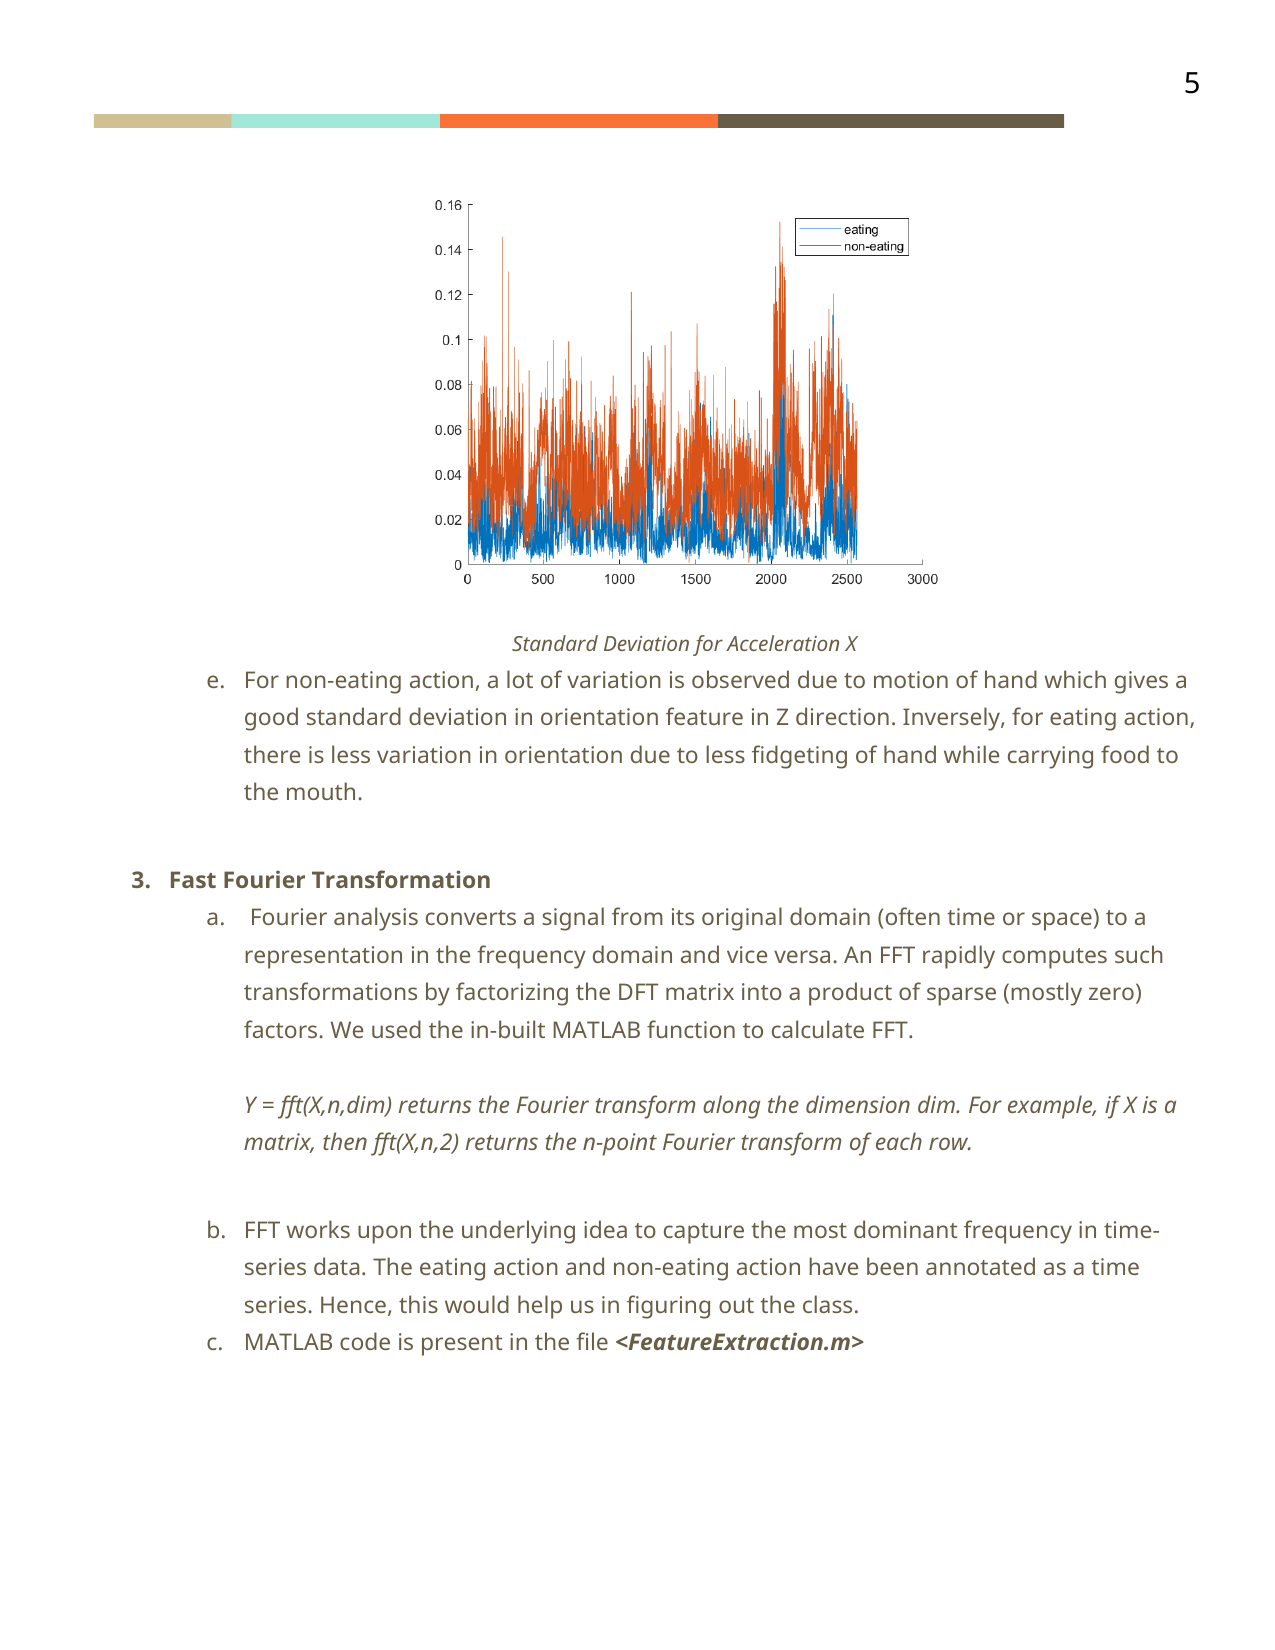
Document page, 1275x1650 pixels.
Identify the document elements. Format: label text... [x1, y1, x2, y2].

text Standard Deviation for Acceleration X [169, 629, 1200, 658]
list Fourier analysis converts a signal from its original domain (often time or space) to a representation in the frequency domain and vice versa. An FFT rapidly computes such transformations by factorizing the DFT matrix into a product of sparse (mostly zero) factors. We used the in-built MATLAB function to calculate FFT. Y = fft(X,n,dim) returns the Fourier transform along the dimension dim. For example, if X is a matrix, then fft(X,n,2) returns the n-point Fourier transform of each row. [206, 901, 1200, 1157]
picture [391, 172, 977, 611]
picture [93, 114, 1065, 128]
list MATLAB code is present in the file <FeatureExtraction.m> [206, 1326, 1200, 1357]
list Fast Fourier Transformation [131, 864, 1200, 895]
list For non-eating action, a lot of variation is observed due to motion of hand which gives a good standard deviation in orientation feature in Z direction. Inversely, for eating action, there is less variation in orientation due to less fidgeting of hand while carrying food to the mouth. [206, 664, 1200, 807]
list FFT works upon the underlying idea to capture the most dominant frequency in time-series data. The eating action and non-eating action have been annotated as a time series. Hence, this would help us in figuring out the class. [206, 1214, 1200, 1320]
